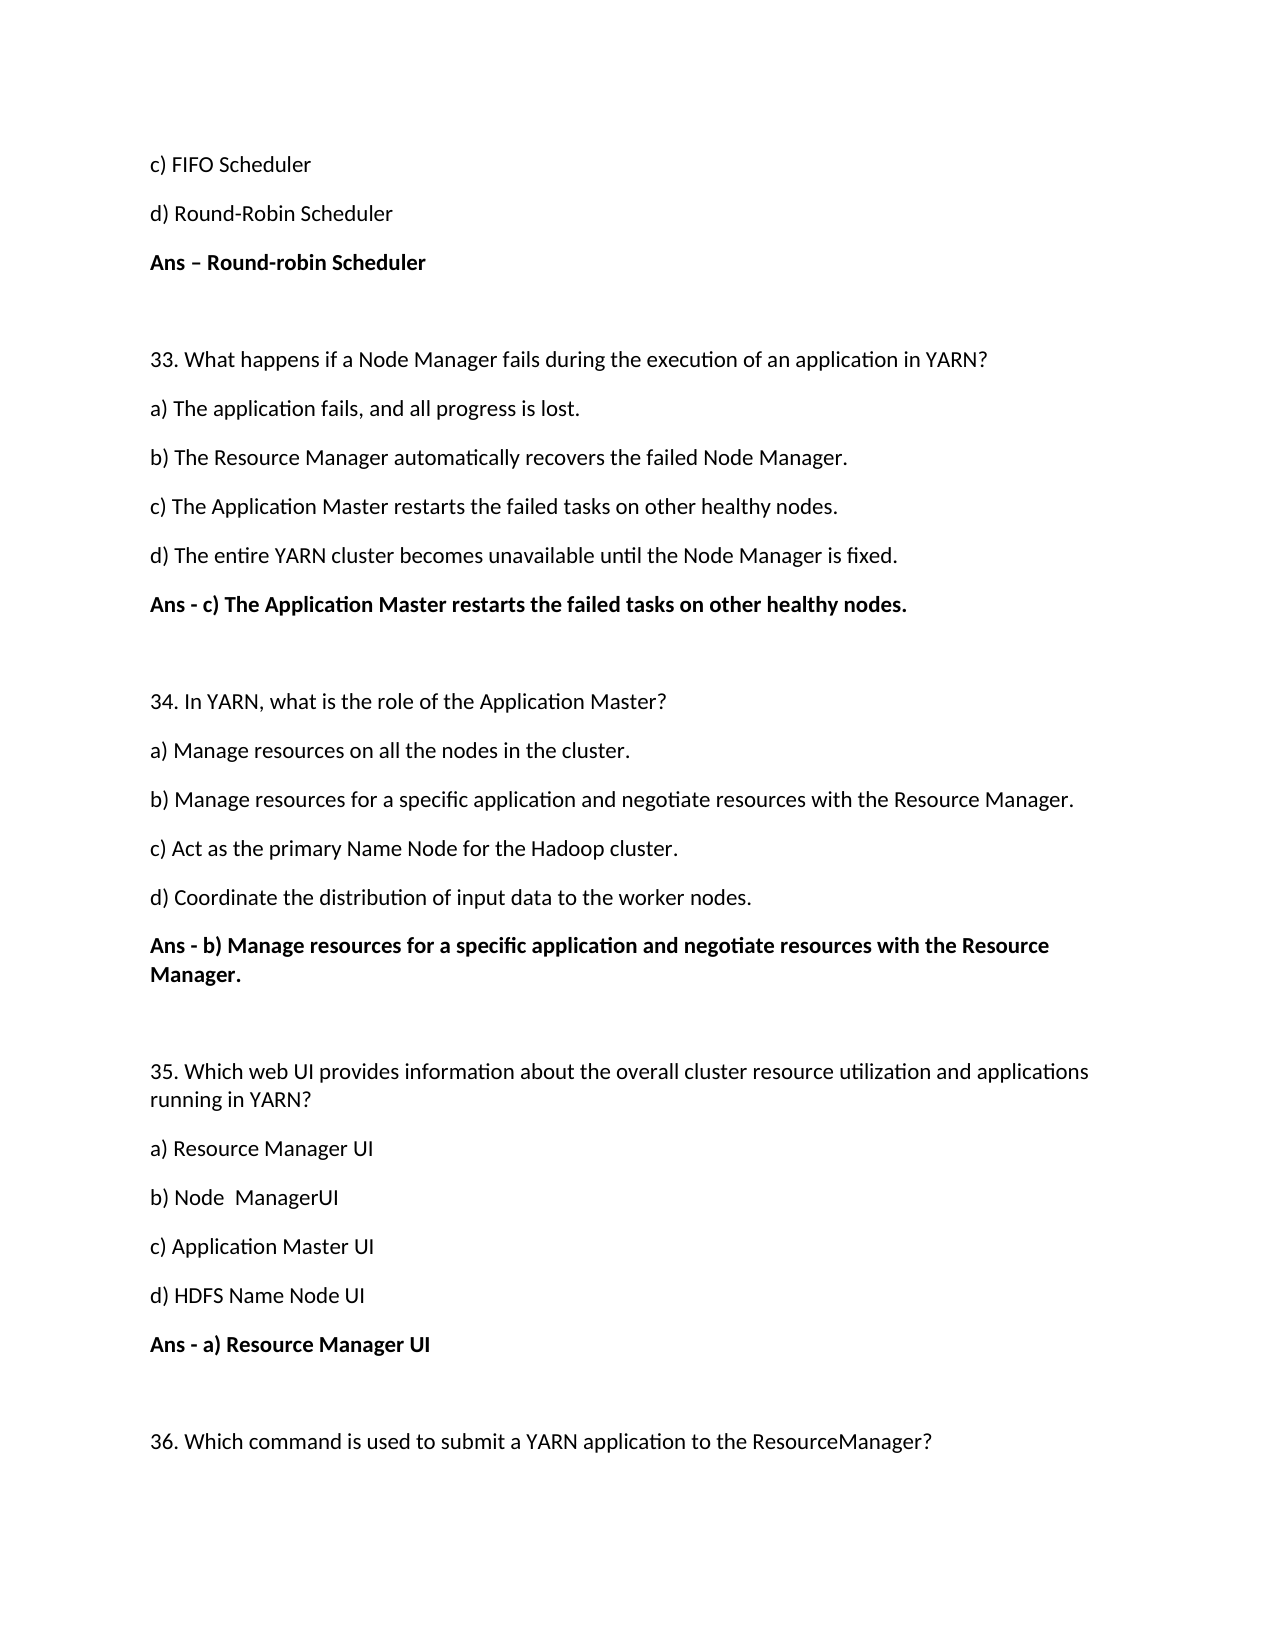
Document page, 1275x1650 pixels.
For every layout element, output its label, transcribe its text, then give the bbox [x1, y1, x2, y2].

text d) Coordinate the distribution of input data to the worker nodes. [150, 883, 1125, 911]
text a) Resource Manager UI [150, 1134, 1125, 1162]
text Ans – Round-robin Scheduler [150, 248, 1125, 276]
text 36. Which command is used to submit a YARN application to the ResourceManager? [150, 1427, 1125, 1455]
text c) Act as the primary Name Node for the Hadoop cluster. [150, 834, 1125, 862]
text 33. What happens if a Node Manager fails during the execution of an application in YARN? [150, 345, 1125, 373]
text d) HDFS Name Node UI [150, 1281, 1125, 1309]
text c) FIFO Scheduler [150, 150, 1125, 178]
text a) Manage resources on all the nodes in the cluster. [150, 736, 1125, 764]
text b) Manage resources for a specific application and negotiate resources with the Resource Manager. [150, 785, 1125, 813]
text Ans - c) The Application Master restarts the failed tasks on other healthy nodes. [150, 590, 1125, 618]
text d) Round-Robin Scheduler [150, 199, 1125, 227]
text b) The Resource Manager automatically recovers the failed Node Manager. [150, 443, 1125, 471]
text a) The application fails, and all progress is lost. [150, 394, 1125, 422]
text Ans - b) Manage resources for a specific application and negotiate resources with the Resource Manager. [150, 932, 1125, 988]
text 34. In YARN, what is the role of the Application Master? [150, 687, 1125, 715]
text c) The Application Master restarts the failed tasks on other healthy nodes. [150, 492, 1125, 520]
text 35. Which web UI provides information about the overall cluster resource utilization and applications running in YARN? [150, 1057, 1125, 1113]
text d) The entire YARN cluster becomes unavailable until the Node Manager is fixed. [150, 541, 1125, 569]
text c) Application Master UI [150, 1232, 1125, 1260]
text Ans - a) Resource Manager UI [150, 1330, 1125, 1358]
text b) Node ManagerUI [150, 1183, 1125, 1211]
